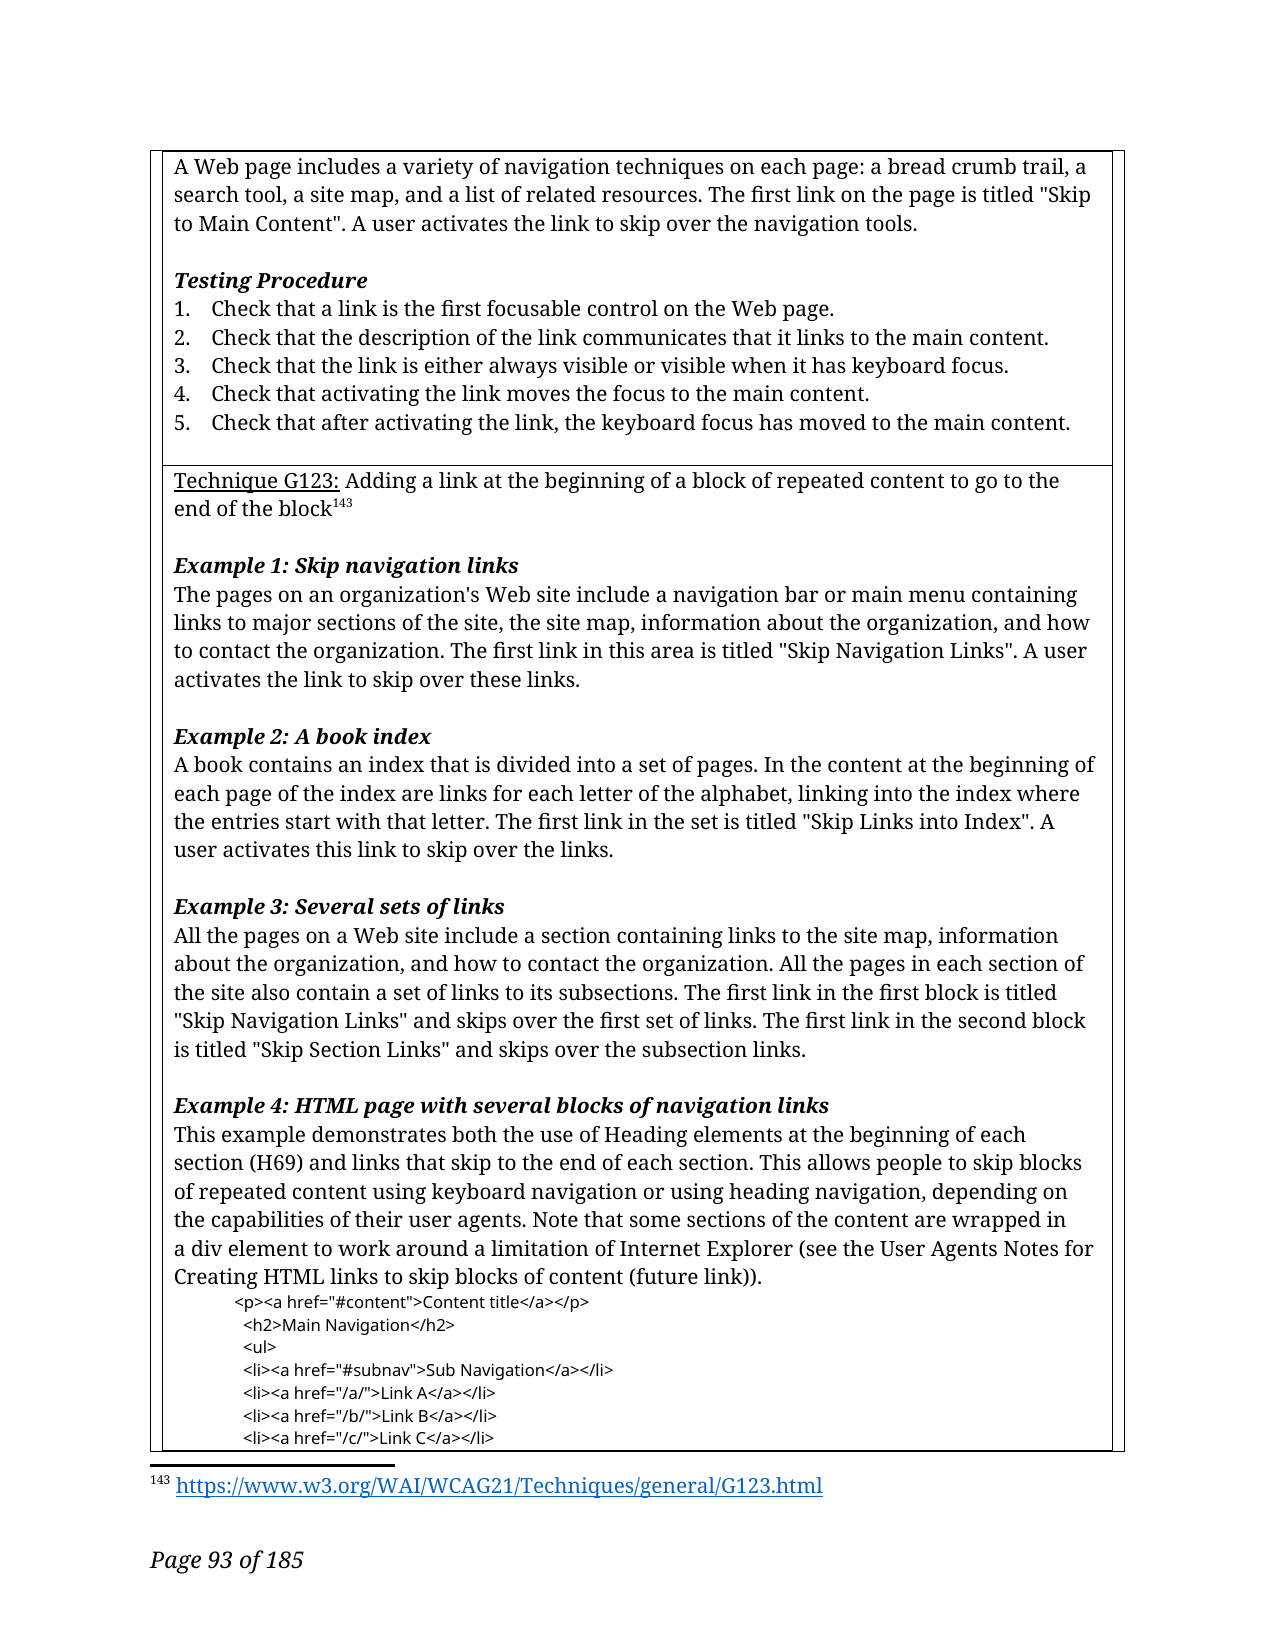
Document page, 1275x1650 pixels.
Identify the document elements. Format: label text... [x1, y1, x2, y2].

table_header Creating links to skip blocks of repeated material using one of the following techniques: [163, 152, 1112, 465]
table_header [1113, 151, 1124, 1451]
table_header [163, 466, 1112, 1450]
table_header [151, 151, 162, 1451]
